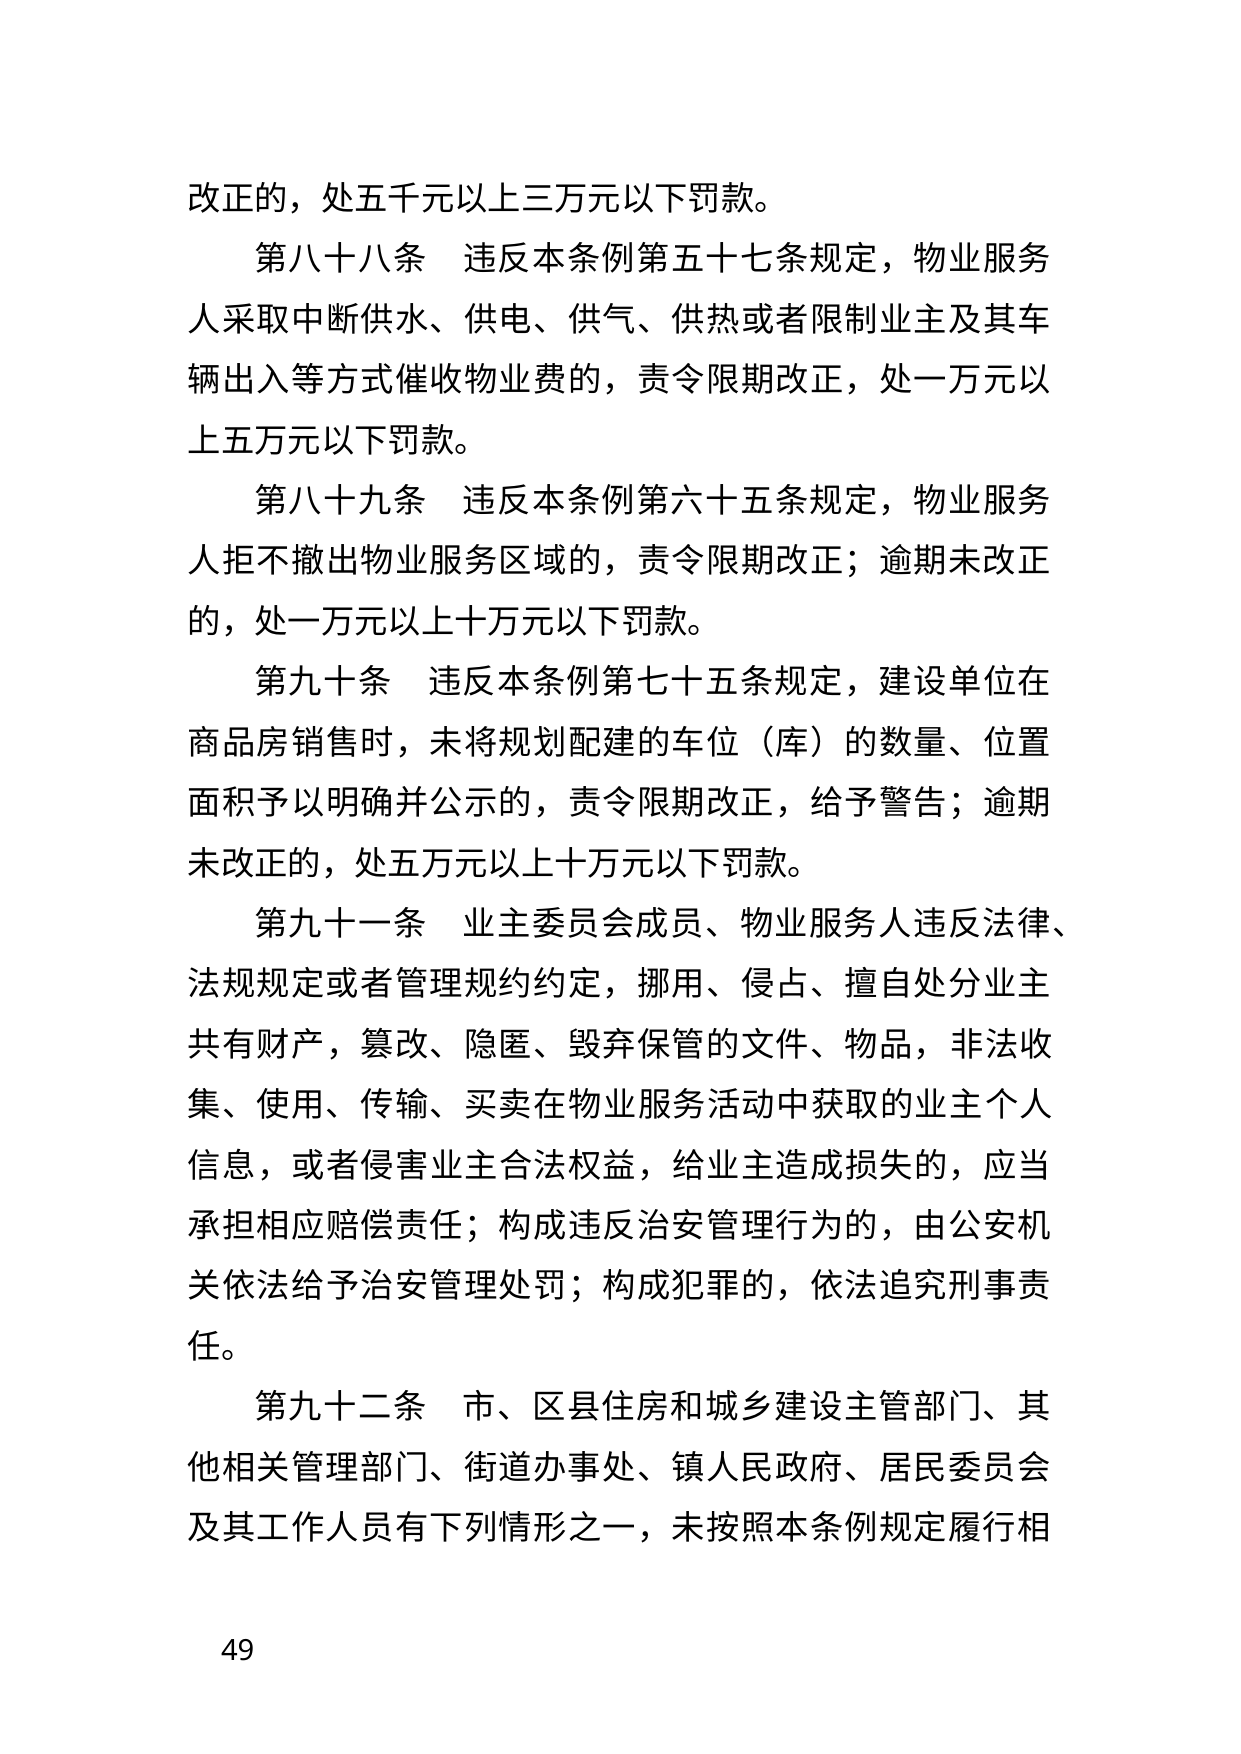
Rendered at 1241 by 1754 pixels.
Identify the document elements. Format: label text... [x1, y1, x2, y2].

text 第九十条 违反本条例第七十五条规定，建设单位在商品房销售时，未将规划配建的车位（库）的数量、位置、面积予以明确并公示的，责令限期改正，给予警告；逾期未改正的，处五万元以上十万元以下罚款。 [187, 645, 1053, 887]
text 第九十一条 业主委员会成员、物业服务人违反法律、法规规定或者管理规约约定，挪用、侵占、擅自处分业主共有财产，篡改、隐匿、毁弃保管的文件、物品，非法收集、使用、传输、买卖在物业服务活动中获取的业主个人信息，或者侵害业主合法权益，给业主造成损失的，应当承担相应赔偿责任；构成违反治安管理行为的，由公安机关依法给予治安管理处罚；构成犯罪的，依法追究刑事责任。 [187, 887, 1053, 1370]
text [187, 1370, 1053, 1552]
text 第八十九条 违反本条例第六十五条规定，物业服务人拒不撤出物业服务区域的，责令限期改正；逾期未改正的，处一万元以上十万元以下罚款。 [187, 464, 1053, 645]
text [187, 162, 1053, 222]
text 第八十八条 违反本条例第五十七条规定，物业服务人采取中断供水、供电、供气、供热或者限制业主及其车辆出入等方式催收物业费的，责令限期改正，处一万元以上五万元以下罚款。 [187, 222, 1053, 464]
